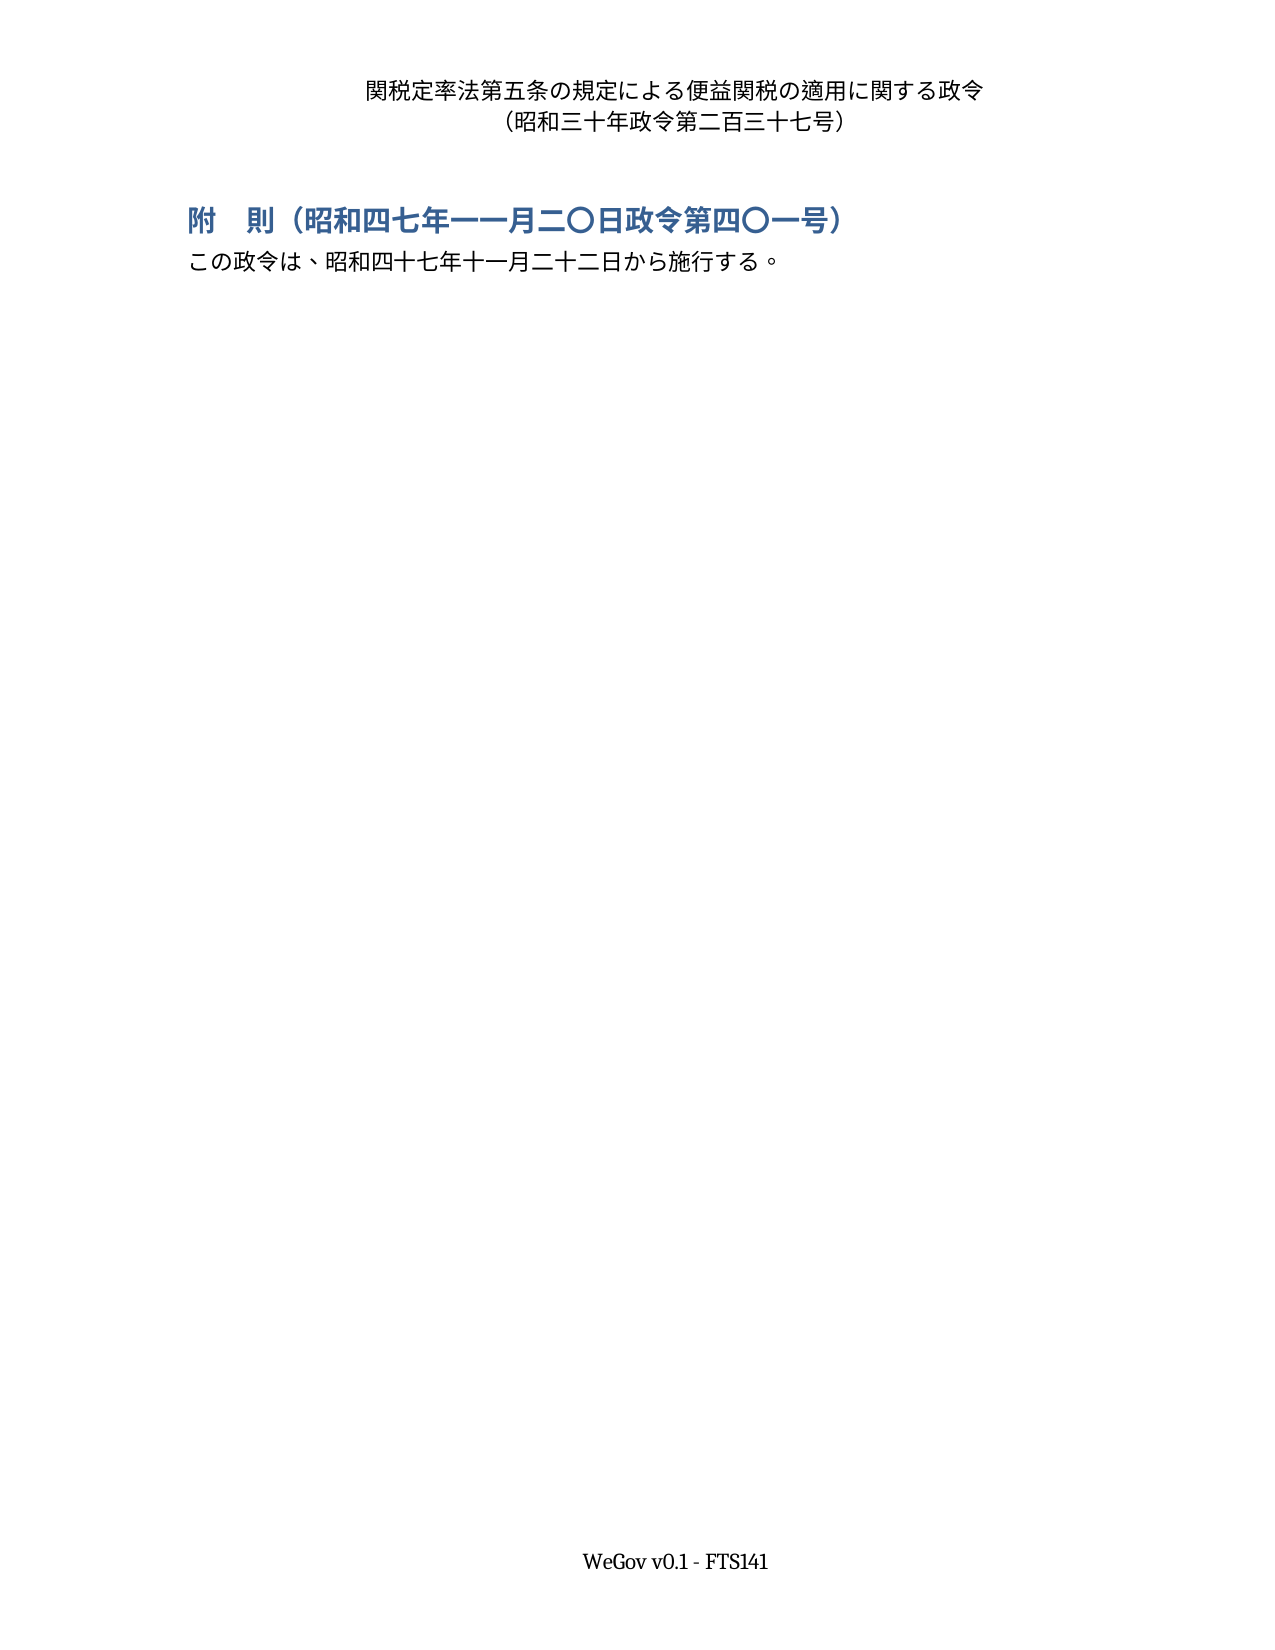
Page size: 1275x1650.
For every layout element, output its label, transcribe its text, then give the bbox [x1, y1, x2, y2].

text この政令は、昭和四十七年十一月二十二日から施行する。 [187, 246, 1087, 277]
subtitle 附 則（昭和四七年一一月二〇日政令第四〇一号） [187, 200, 1087, 240]
